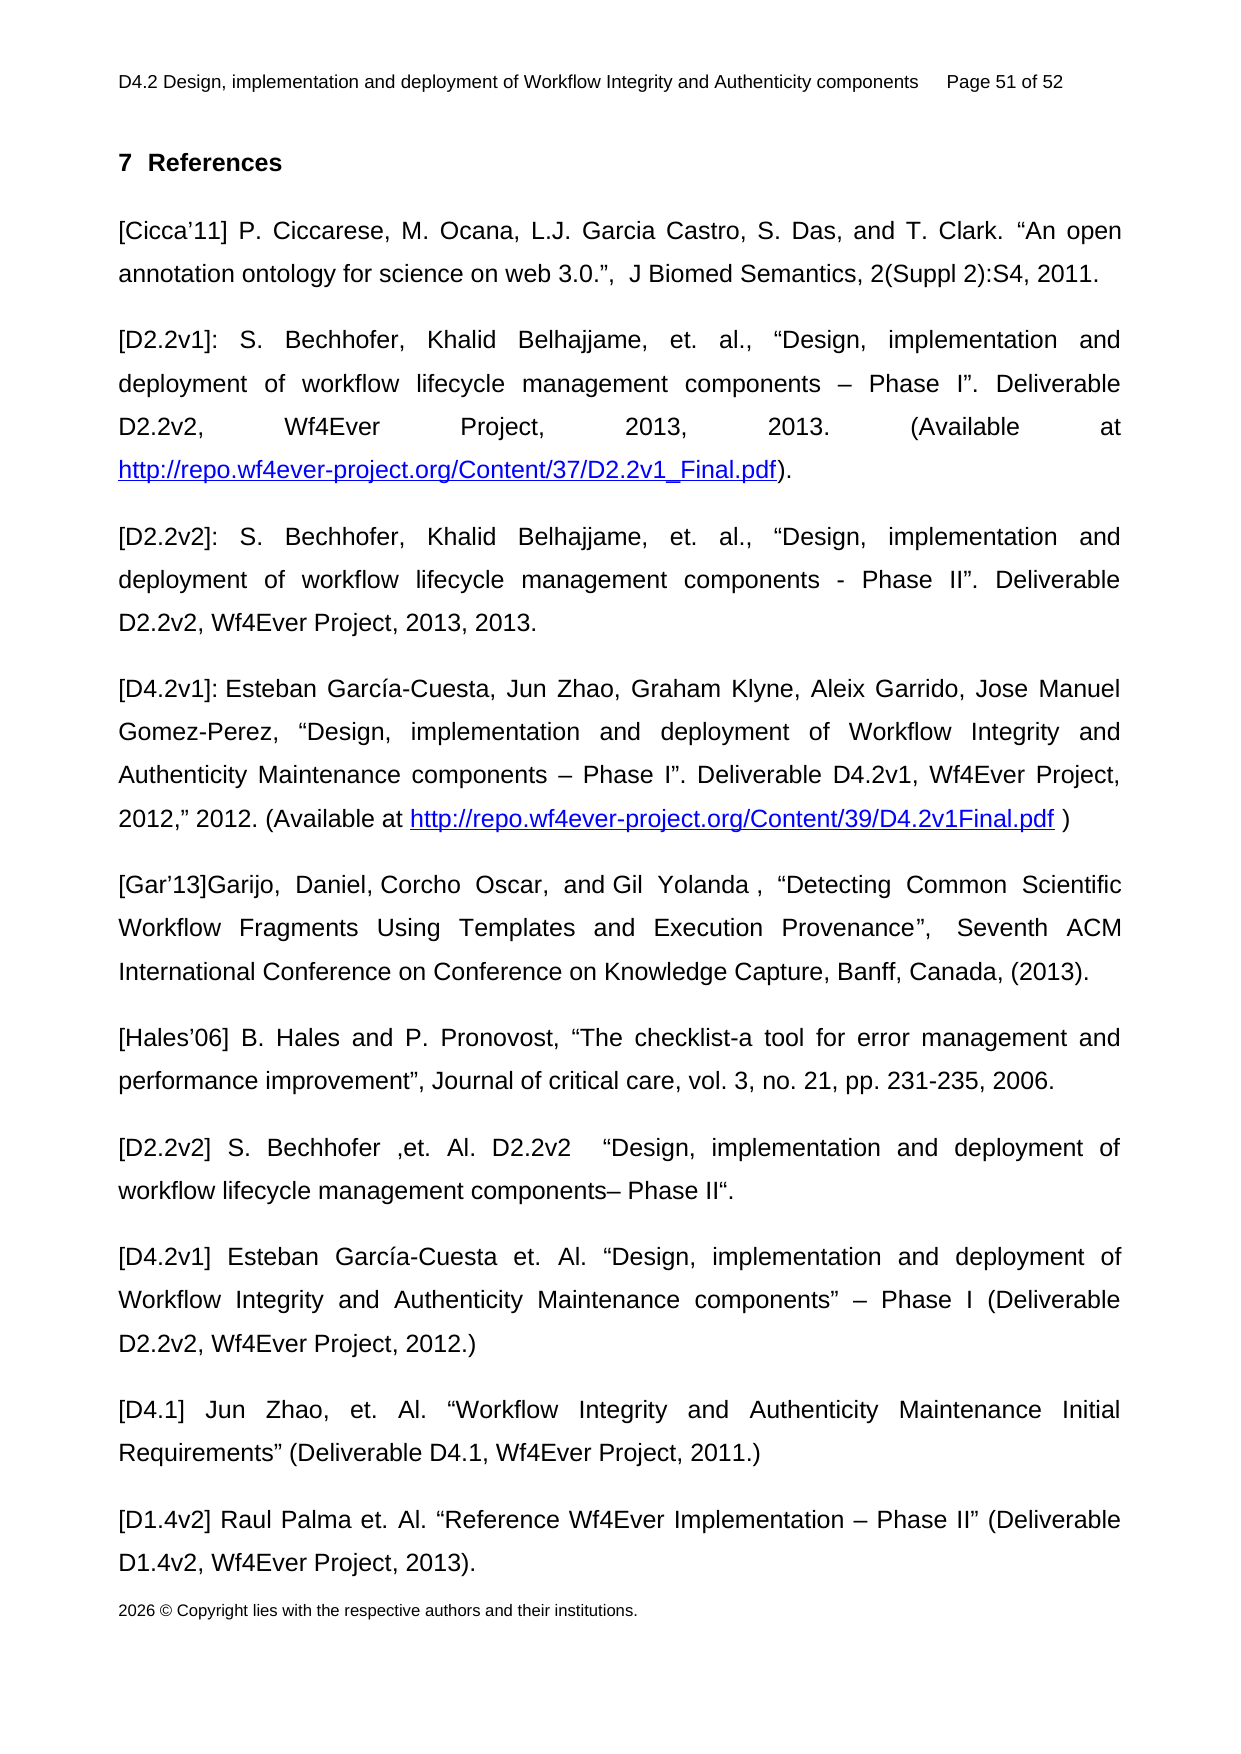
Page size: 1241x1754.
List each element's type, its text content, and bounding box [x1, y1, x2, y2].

text [Hales’06] B. Hales and P. Pronovost, “The checklist-a tool for error management and performance improvement”, Journal of critical care, vol. 3, no. 21, pp. 231-235, 2006. [118, 1023, 1122, 1095]
text [D4.2v1] Esteban García-Cuesta et. Al. “Design, implementation and deployment of Workflow Integrity and Authenticity Maintenance components” – Phase I (Deliverable D2.2v2, Wf4Ever Project, 2012.) [118, 1242, 1122, 1357]
text [D2.2v1]: S. Bechhofer, Khalid Belhajjame, et. al., “Design, implementation and deployment of workflow lifecycle management components – Phase I”. Deliverable D2.2v2, Wf4Ever Project, 2013, 2013. (Available at http://repo.wf4ever-project.org/Content/37/D2.2v1_Final.pdf). [118, 326, 1122, 484]
text [D1.4v2] Raul Palma et. Al. “Reference Wf4Ever Implementation – Phase II” (Deliverable D1.4v2, Wf4Ever Project, 2013). [118, 1505, 1122, 1577]
text [D4.2v1]: Esteban García-Cuesta, Jun Zhao, Graham Klyne, Aleix Garrido, Jose Manuel Gomez-Perez, “Design, implementation and deployment of Workflow Integrity and Authenticity Maintenance components – Phase I”. Deliverable D4.2v1, Wf4Ever Project, 2012,” 2012. (Available at http://repo.wf4ever-project.org/Content/39/D4.2v1Final.pdf ) [118, 674, 1122, 832]
text [D2.2v2] S. Bechhofer ,et. Al. D2.2v2 “Design, implementation and deployment of workflow lifecycle management components– Phase II“. [118, 1133, 1122, 1204]
text [Cicca’11] P. Ciccarese, M. Ocana, L.J. Garcia Castro, S. Das, and T. Clark. “An open annotation ontology for science on web 3.0.”, J Biomed Semantics, 2(Suppl 2):S4, 2011. [118, 216, 1122, 288]
text [D4.1] Jun Zhao, et. Al. “Workflow Integrity and Authenticity Maintenance Initial Requirements” (Deliverable D4.1, Wf4Ever Project, 2011.) [118, 1395, 1122, 1467]
text [D2.2v2]: S. Bechhofer, Khalid Belhajjame, et. al., “Design, implementation and deployment of workflow lifecycle management components - Phase II”. Deliverable D2.2v2, Wf4Ever Project, 2013, 2013. [118, 521, 1122, 636]
text [Gar’13]Garijo, Daniel, Corcho Oscar, and Gil Yolanda , “Detecting Common Scientific Workflow Fragments Using Templates and Execution Provenance”, Seventh ACM International Conference on Conference on Knowledge Capture, Banff, Canada, (2013). [118, 870, 1122, 985]
subtitle References [118, 148, 1122, 176]
